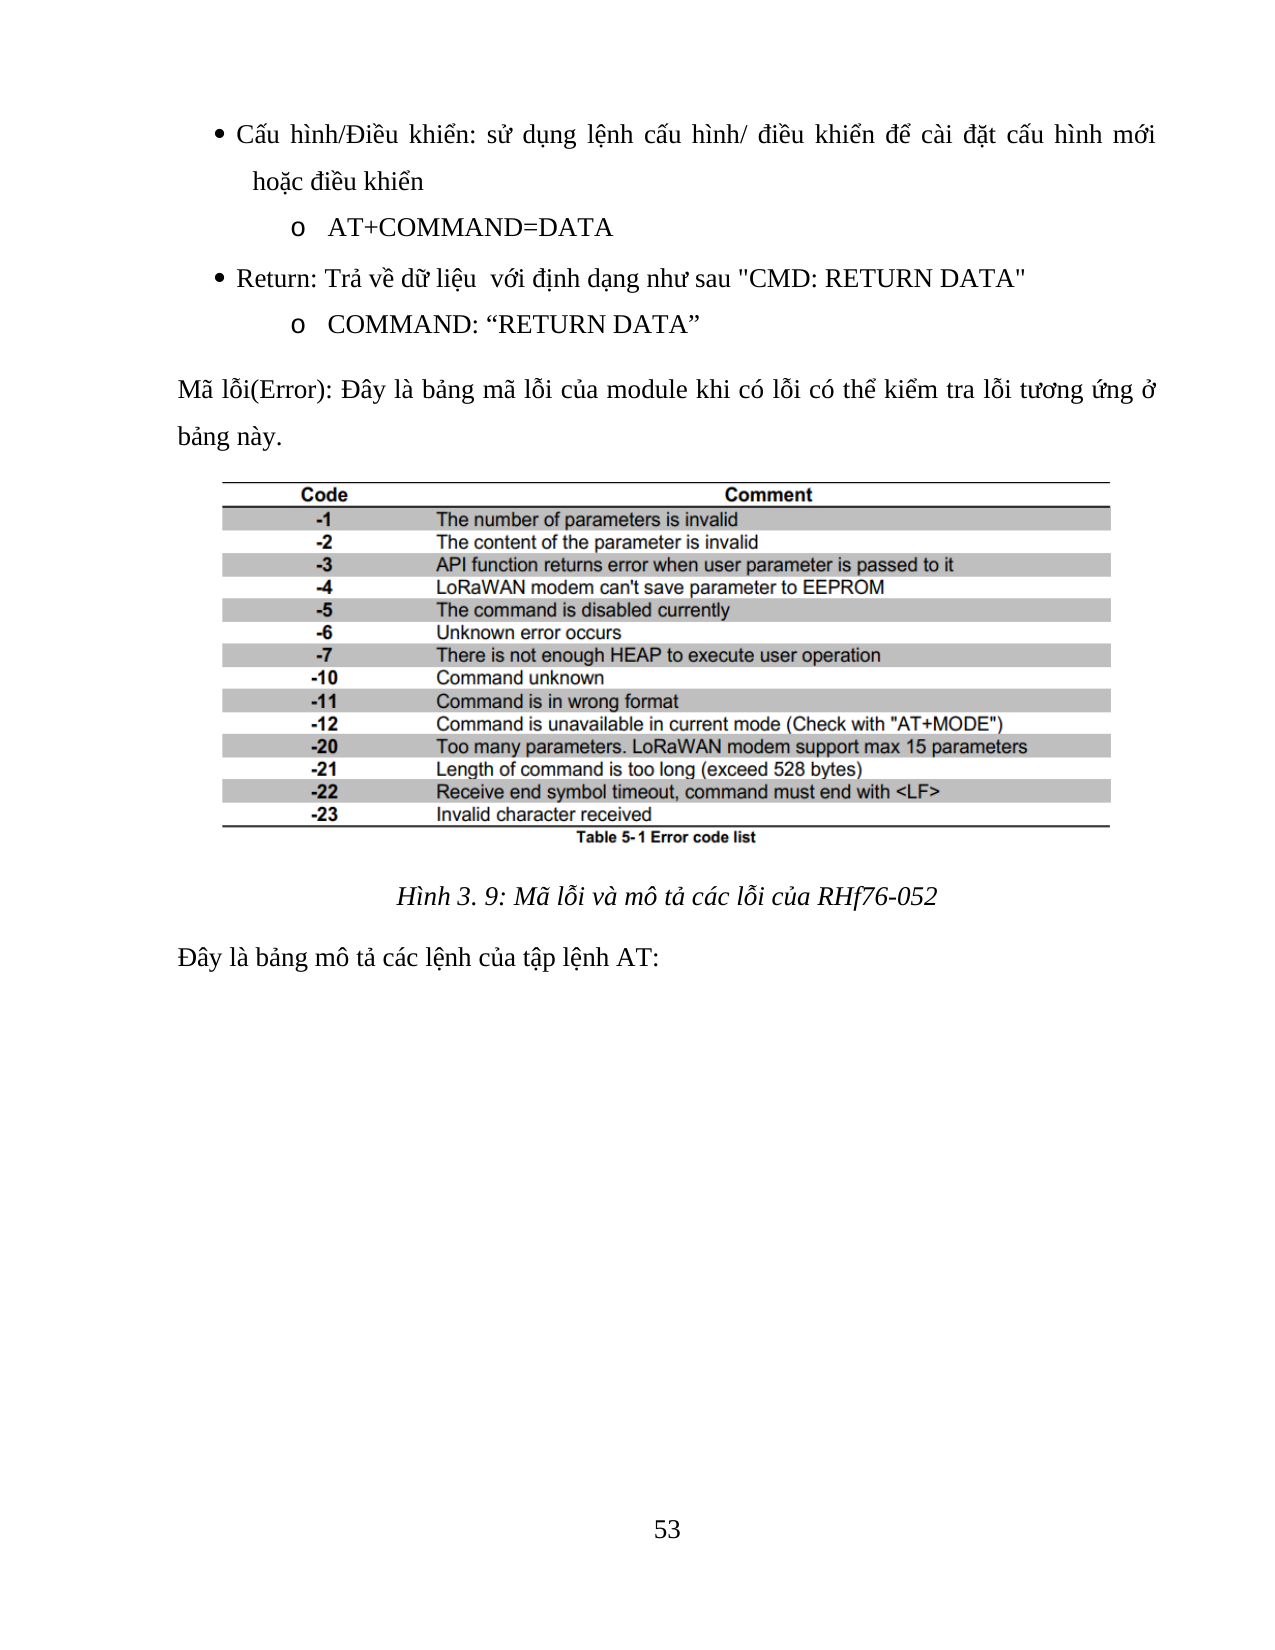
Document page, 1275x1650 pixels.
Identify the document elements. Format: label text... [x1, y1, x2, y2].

list AT+COMMAND=DATA [290, 212, 1157, 245]
text Đây là bảng mô tả các lệnh của tập lệnh AT: [177, 941, 1157, 972]
text Mã lỗi(Error): Đây là bảng mã lỗi của module khi có lỗi có thể kiểm tra lỗi tương ứng ở bảng này. [177, 374, 1157, 451]
text Hình 3. 9: Mã lỗi và mô tả các lỗi của RHf76-052 [177, 879, 1157, 911]
list Return: Trả về dữ liệu với định dạng như sau "CMD: RETURN DATA" [215, 262, 1157, 293]
picture [222, 482, 1112, 849]
list COMMAND: “RETURN DATA” [290, 308, 1157, 342]
list Cấu hình/Điều khiển: sử dụng lệnh cấu hình/ điều khiển để cài đặt cấu hình mới hoặc điều khiển [215, 118, 1157, 196]
